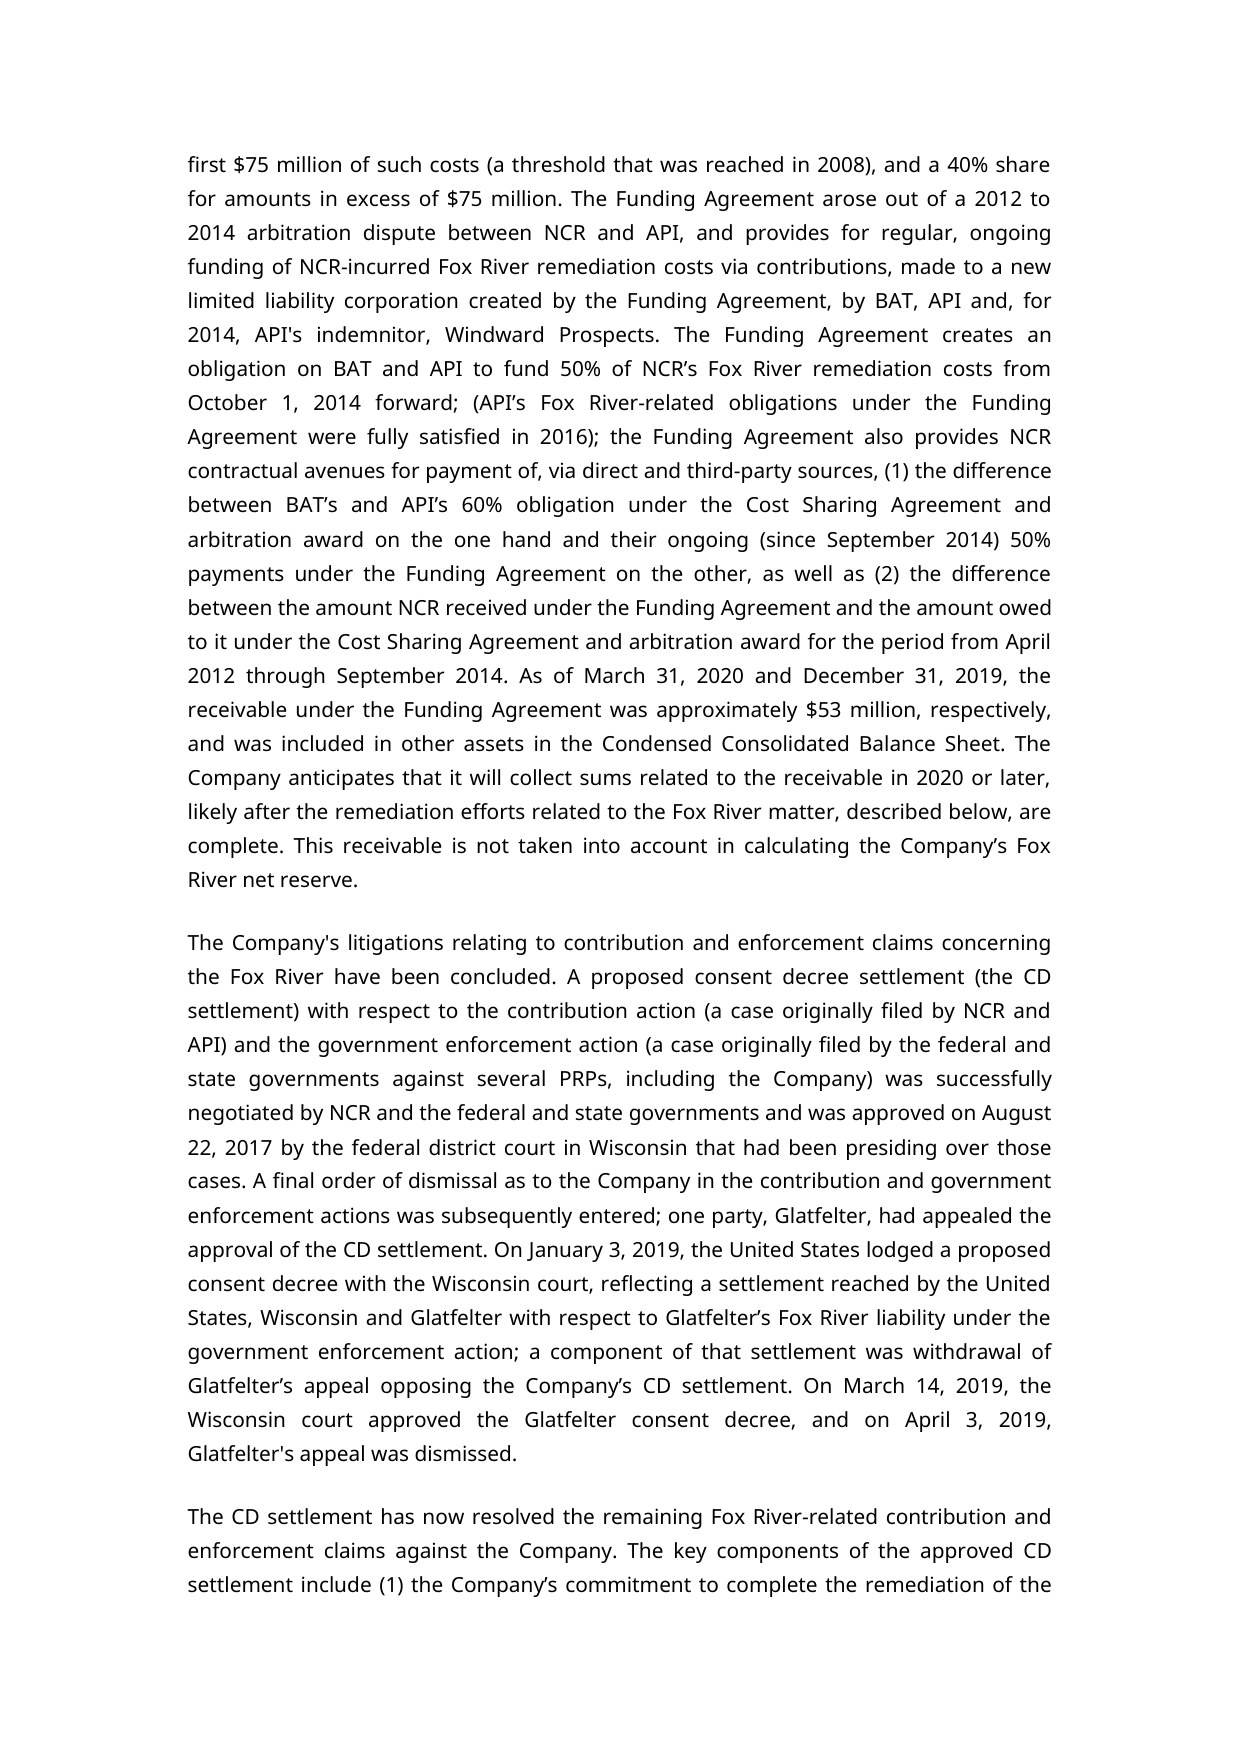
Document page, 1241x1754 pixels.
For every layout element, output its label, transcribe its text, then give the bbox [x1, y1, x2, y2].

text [187, 150, 1053, 894]
text The Company's litigations relating to contribution and enforcement claims concerning the Fox River have been concluded. A proposed consent decree settlement (the CD settlement) with respect to the contribution action (a case originally filed by NCR and API) and the government enforcement action (a case originally filed by the federal and state governments against several PRPs, including the Company) was successfully negotiated by NCR and the federal and state governments and was approved on August 22, 2017 by the federal district court in Wisconsin that had been presiding over those cases. A final order of dismissal as to the Company in the contribution and government enforcement actions was subsequently entered; one party, Glatfelter, had appealed the approval of the CD settlement. On January 3, 2019, the United States lodged a proposed consent decree with the Wisconsin court, reflecting a settlement reached by the United States, Wisconsin and Glatfelter with respect to Glatfelter’s Fox River liability under the government enforcement action; a component of that settlement was withdrawal of Glatfelter’s appeal opposing the Company’s CD settlement. On March 14, 2019, the Wisconsin court approved the Glatfelter consent decree, and on April 3, 2019, Glatfelter's appeal was dismissed. [187, 928, 1053, 1468]
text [187, 1502, 1053, 1599]
